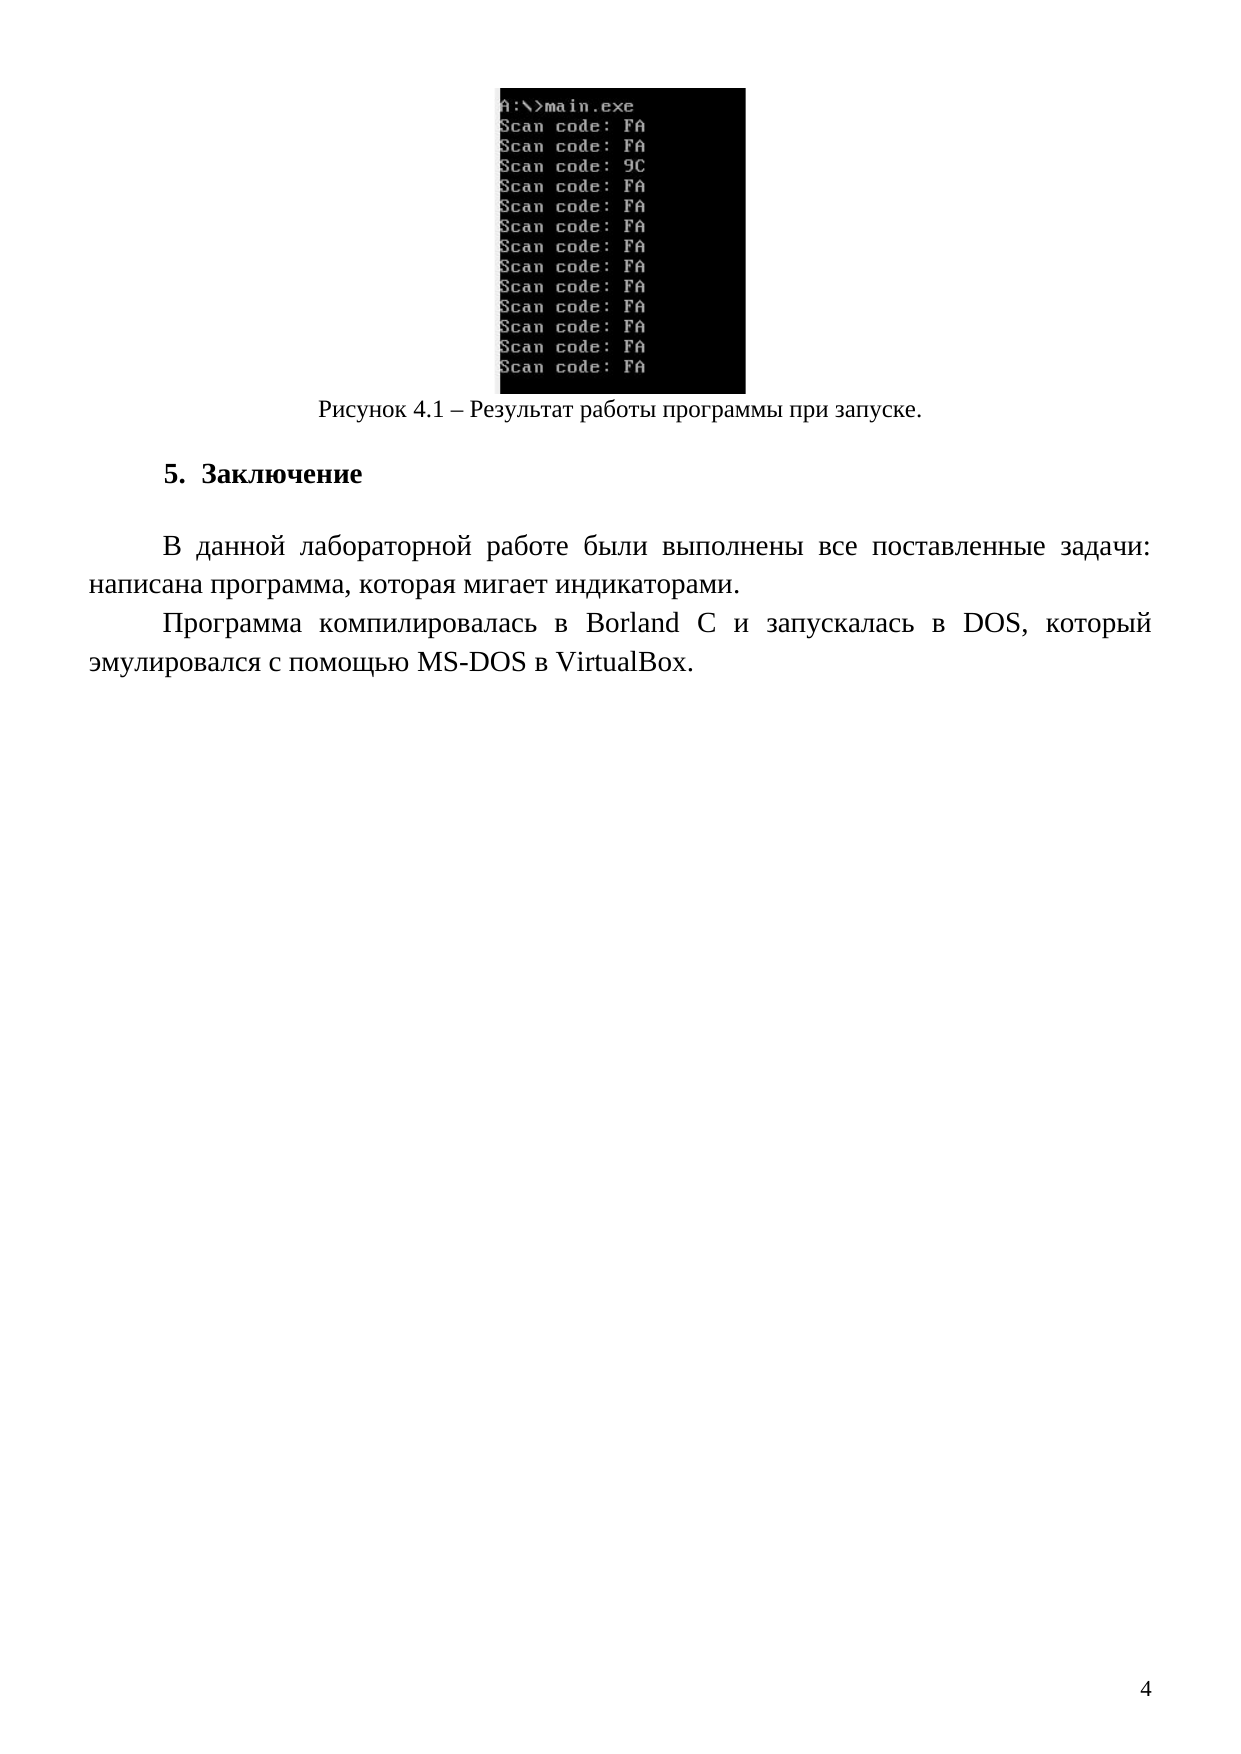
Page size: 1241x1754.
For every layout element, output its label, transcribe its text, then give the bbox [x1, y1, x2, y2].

picture [494, 88, 746, 394]
title Заключение [164, 456, 1152, 489]
text В данной лабораторной работе были выполнены все поставленные задачи: написана программа, которая мигает индикаторами. [89, 528, 1152, 600]
title Рисунок 4.1 – Результат работы программы при запуске. [89, 394, 1152, 422]
text Программа компилировалась в Borland C и запускалась в DOS, который эмулировался с помощью MS-DOS в VirtualBox. [89, 605, 1152, 677]
